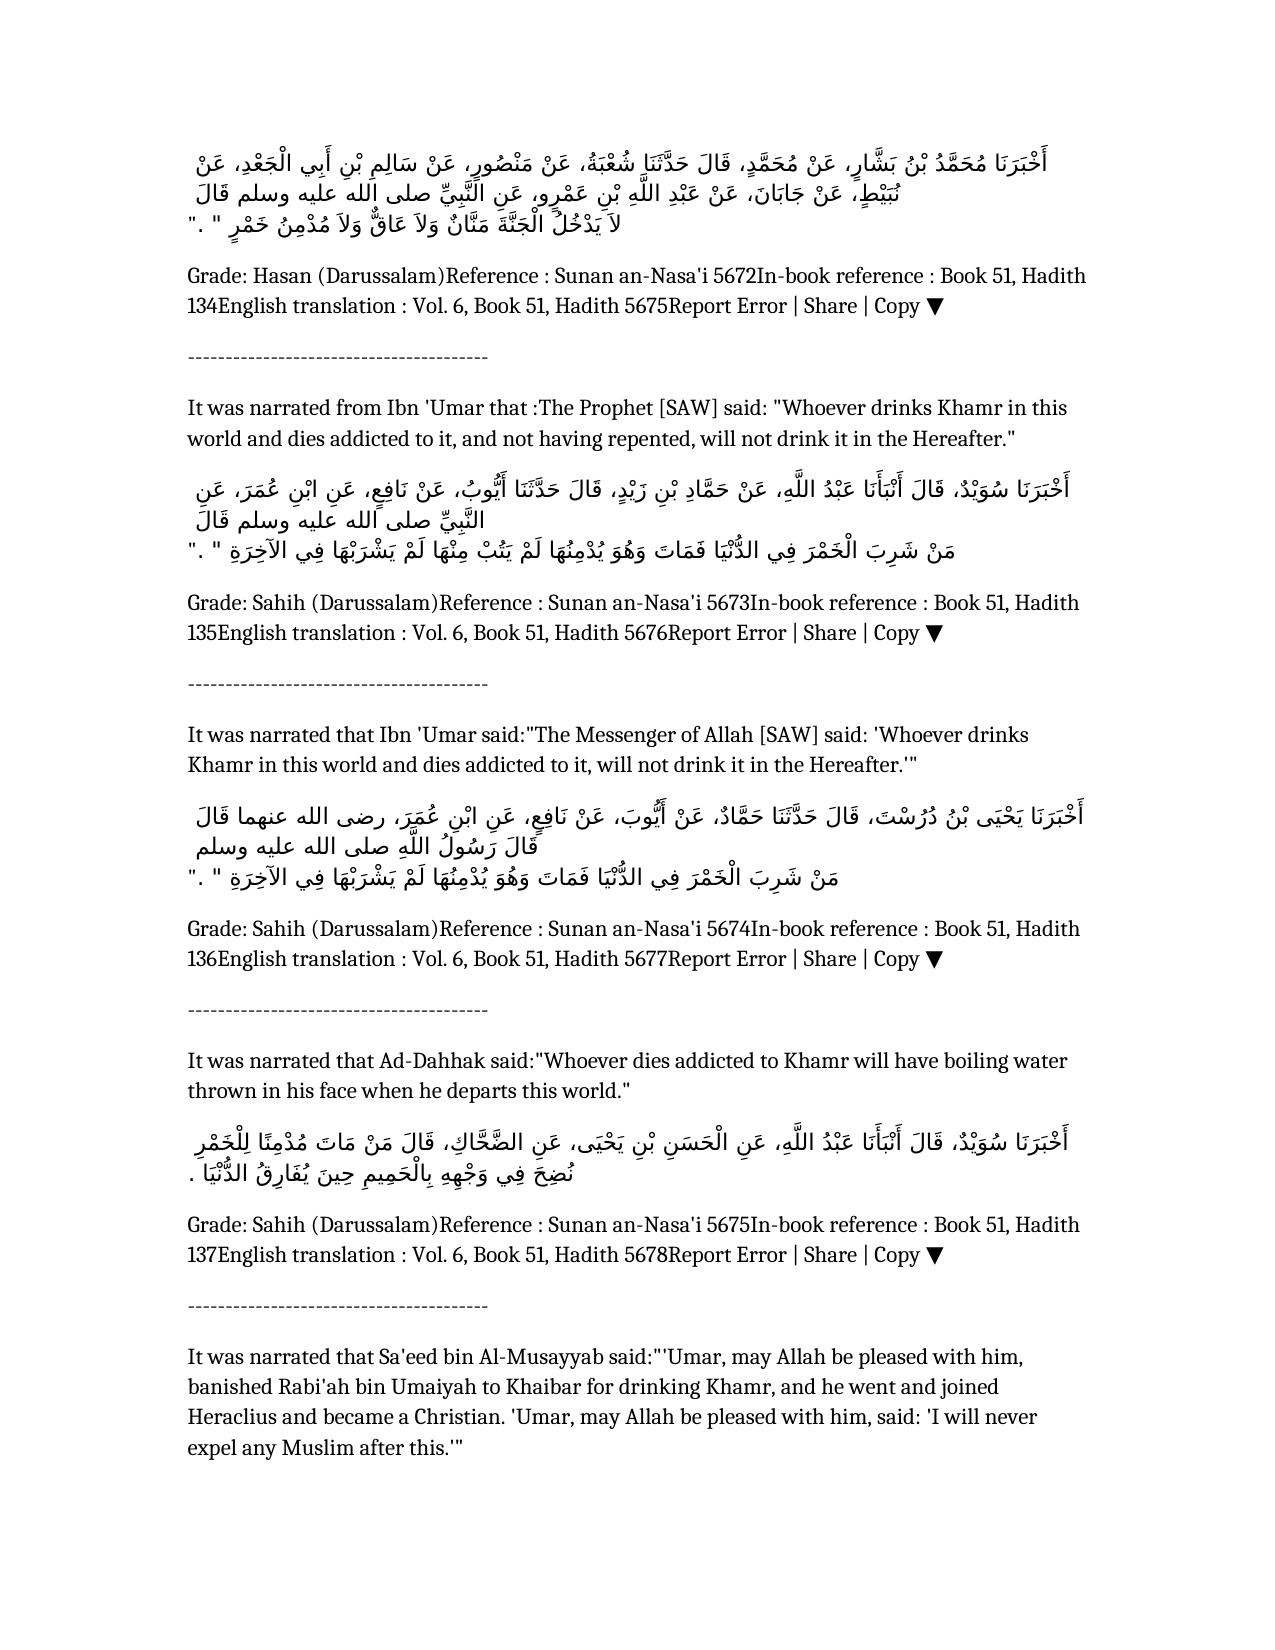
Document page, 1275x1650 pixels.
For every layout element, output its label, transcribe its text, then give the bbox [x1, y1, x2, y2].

text It was narrated that Sa'eed bin Al-Musayyab said:"'Umar, may Allah be pleased with him, banished Rabi'ah bin Umaiyah to Khaibar for drinking Khamr, and he went and joined Heraclius and became a Christian. 'Umar, may Allah be pleased with him, said: 'I will never expel any Muslim after this.'" [187, 1344, 1087, 1461]
text ---------------------------------------- [187, 671, 1087, 697]
text ---------------------------------------- [187, 997, 1087, 1023]
text أَخْبَرَنَا مُحَمَّدُ بْنُ بَشَّارٍ، عَنْ مُحَمَّدٍ، قَالَ حَدَّثَنَا شُعْبَةُ، عَنْ مَنْصُورٍ، عَنْ سَالِمِ بْنِ أَبِي الْجَعْدِ، عَنْ نُبَيْطٍ، عَنْ جَابَانَ، عَنْ عَبْدِ اللَّهِ بْنِ عَمْرٍو، عَنِ النَّبِيِّ صلى الله عليه وسلم قَالَ ‏ "‏ لاَ يَدْخُلُ الْجَنَّةَ مَنَّانٌ وَلاَ عَاقٌّ وَلاَ مُدْمِنُ خَمْرٍ ‏"‏ ‏.‏ [187, 150, 1087, 238]
text ---------------------------------------- [187, 344, 1087, 371]
text أَخْبَرَنَا سُوَيْدٌ، قَالَ أَنْبَأَنَا عَبْدُ اللَّهِ، عَنِ الْحَسَنِ بْنِ يَحْيَى، عَنِ الضَّحَّاكِ، قَالَ مَنْ مَاتَ مُدْمِنًا لِلْخَمْرِ نُضِحَ فِي وَجْهِهِ بِالْحَمِيمِ حِينَ يُفَارِقُ الدُّنْيَا ‏.‏ [187, 1129, 1087, 1187]
text أَخْبَرَنَا يَحْيَى بْنُ دُرُسْتَ، قَالَ حَدَّثَنَا حَمَّادٌ، عَنْ أَيُّوبَ، عَنْ نَافِعٍ، عَنِ ابْنِ عُمَرَ، رضى الله عنهما قَالَ قَالَ رَسُولُ اللَّهِ صلى الله عليه وسلم ‏ "‏ مَنْ شَرِبَ الْخَمْرَ فِي الدُّنْيَا فَمَاتَ وَهُوَ يُدْمِنُهَا لَمْ يَشْرَبْهَا فِي الآخِرَةِ ‏"‏ ‏.‏ [187, 803, 1087, 891]
text Grade: Sahih (Darussalam)Reference : Sunan an-Nasa'i 5674In-book reference : Book 51, Hadith 136English translation : Vol. 6, Book 51, Hadith 5677Report Error | Share | Copy ▼ [187, 916, 1087, 972]
text It was narrated from Ibn 'Umar that :The Prophet [SAW] said: "Whoever drinks Khamr in this world and dies addicted to it, and not having repented, will not drink it in the Hereafter." [187, 395, 1087, 452]
text It was narrated that Ibn 'Umar said:"The Messenger of Allah [SAW] said: 'Whoever drinks Khamr in this world and dies addicted to it, will not drink it in the Hereafter.'" [187, 722, 1087, 778]
text Grade: Sahih (Darussalam)Reference : Sunan an-Nasa'i 5675In-book reference : Book 51, Hadith 137English translation : Vol. 6, Book 51, Hadith 5678Report Error | Share | Copy ▼ [187, 1211, 1087, 1268]
text It was narrated that Ad-Dahhak said:"Whoever dies addicted to Khamr will have boiling water thrown in his face when he departs this world." [187, 1048, 1087, 1105]
text Grade: Sahih (Darussalam)Reference : Sunan an-Nasa'i 5673In-book reference : Book 51, Hadith 135English translation : Vol. 6, Book 51, Hadith 5676Report Error | Share | Copy ▼ [187, 589, 1087, 646]
text أَخْبَرَنَا سُوَيْدٌ، قَالَ أَنْبَأَنَا عَبْدُ اللَّهِ، عَنْ حَمَّادِ بْنِ زَيْدٍ، قَالَ حَدَّثَنَا أَيُّوبُ، عَنْ نَافِعٍ، عَنِ ابْنِ عُمَرَ، عَنِ النَّبِيِّ صلى الله عليه وسلم قَالَ ‏ "‏ مَنْ شَرِبَ الْخَمْرَ فِي الدُّنْيَا فَمَاتَ وَهُوَ يُدْمِنُهَا لَمْ يَتُبْ مِنْهَا لَمْ يَشْرَبْهَا فِي الآخِرَةِ ‏"‏ ‏.‏ [187, 476, 1087, 564]
text ---------------------------------------- [187, 1293, 1087, 1319]
text Grade: Hasan (Darussalam)Reference : Sunan an-Nasa'i 5672In-book reference : Book 51, Hadith 134English translation : Vol. 6, Book 51, Hadith 5675Report Error | Share | Copy ▼ [187, 263, 1087, 319]
